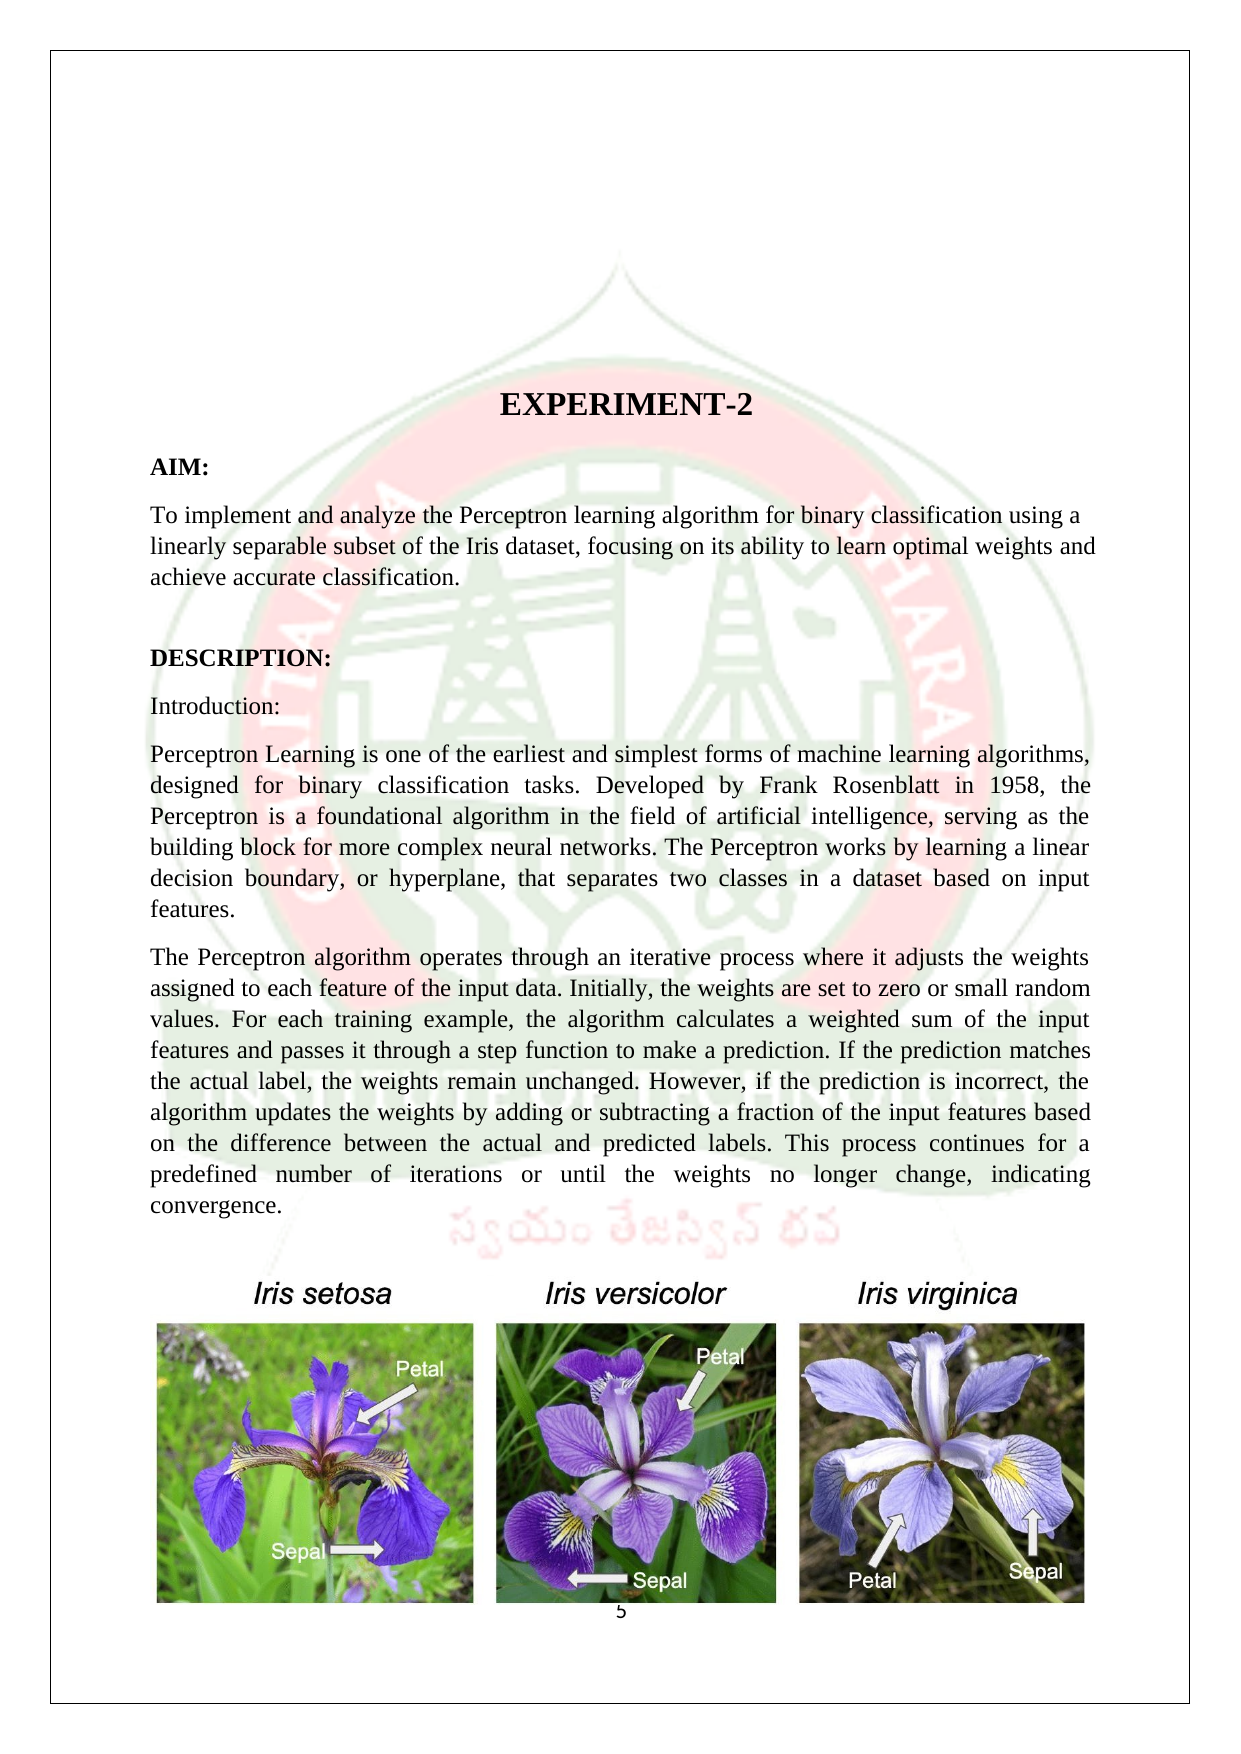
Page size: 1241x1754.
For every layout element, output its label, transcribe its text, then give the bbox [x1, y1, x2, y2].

text The Perceptron algorithm operates through an iterative process where it adjusts the weights assigned to each feature of the input data. Initially, the weights are set to zero or small random values. For each training example, the algorithm calculates a weighted sum of the input features and passes it through a step function to make a prediction. If the prediction matches the actual label, the weights remain unchanged. However, if the prediction is incorrect, the algorithm updates the weights by adding or subtracting a fraction of the input features based on the difference between the actual and predicted labels. This process continues for a predefined number of iterations or until the weights no longer change, indicating convergence. [150, 942, 1091, 1219]
picture [150, 1276, 1086, 1605]
text EXPERIMENT-2 [150, 384, 1103, 423]
text To implement and analyze the Perceptron learning algorithm for binary classification using a linearly separable subset of the Iris dataset, focusing on its ability to learn optimal weights and achieve accurate classification. [150, 500, 1101, 591]
subtitle DESCRIPTION: [150, 643, 1103, 672]
text Introduction: [150, 691, 1103, 720]
text Perceptron Learning is one of the earliest and simplest forms of machine learning algorithms, designed for binary classification tasks. Developed by Frank Rosenblatt in 1958, the Perceptron is a foundational algorithm in the field of artificial intelligence, serving as the building block for more complex neural networks. The Perceptron works by learning a linear decision boundary, or hyperplane, that separates two classes in a dataset based on input features. [150, 739, 1091, 923]
subtitle AIM: [150, 452, 1103, 481]
